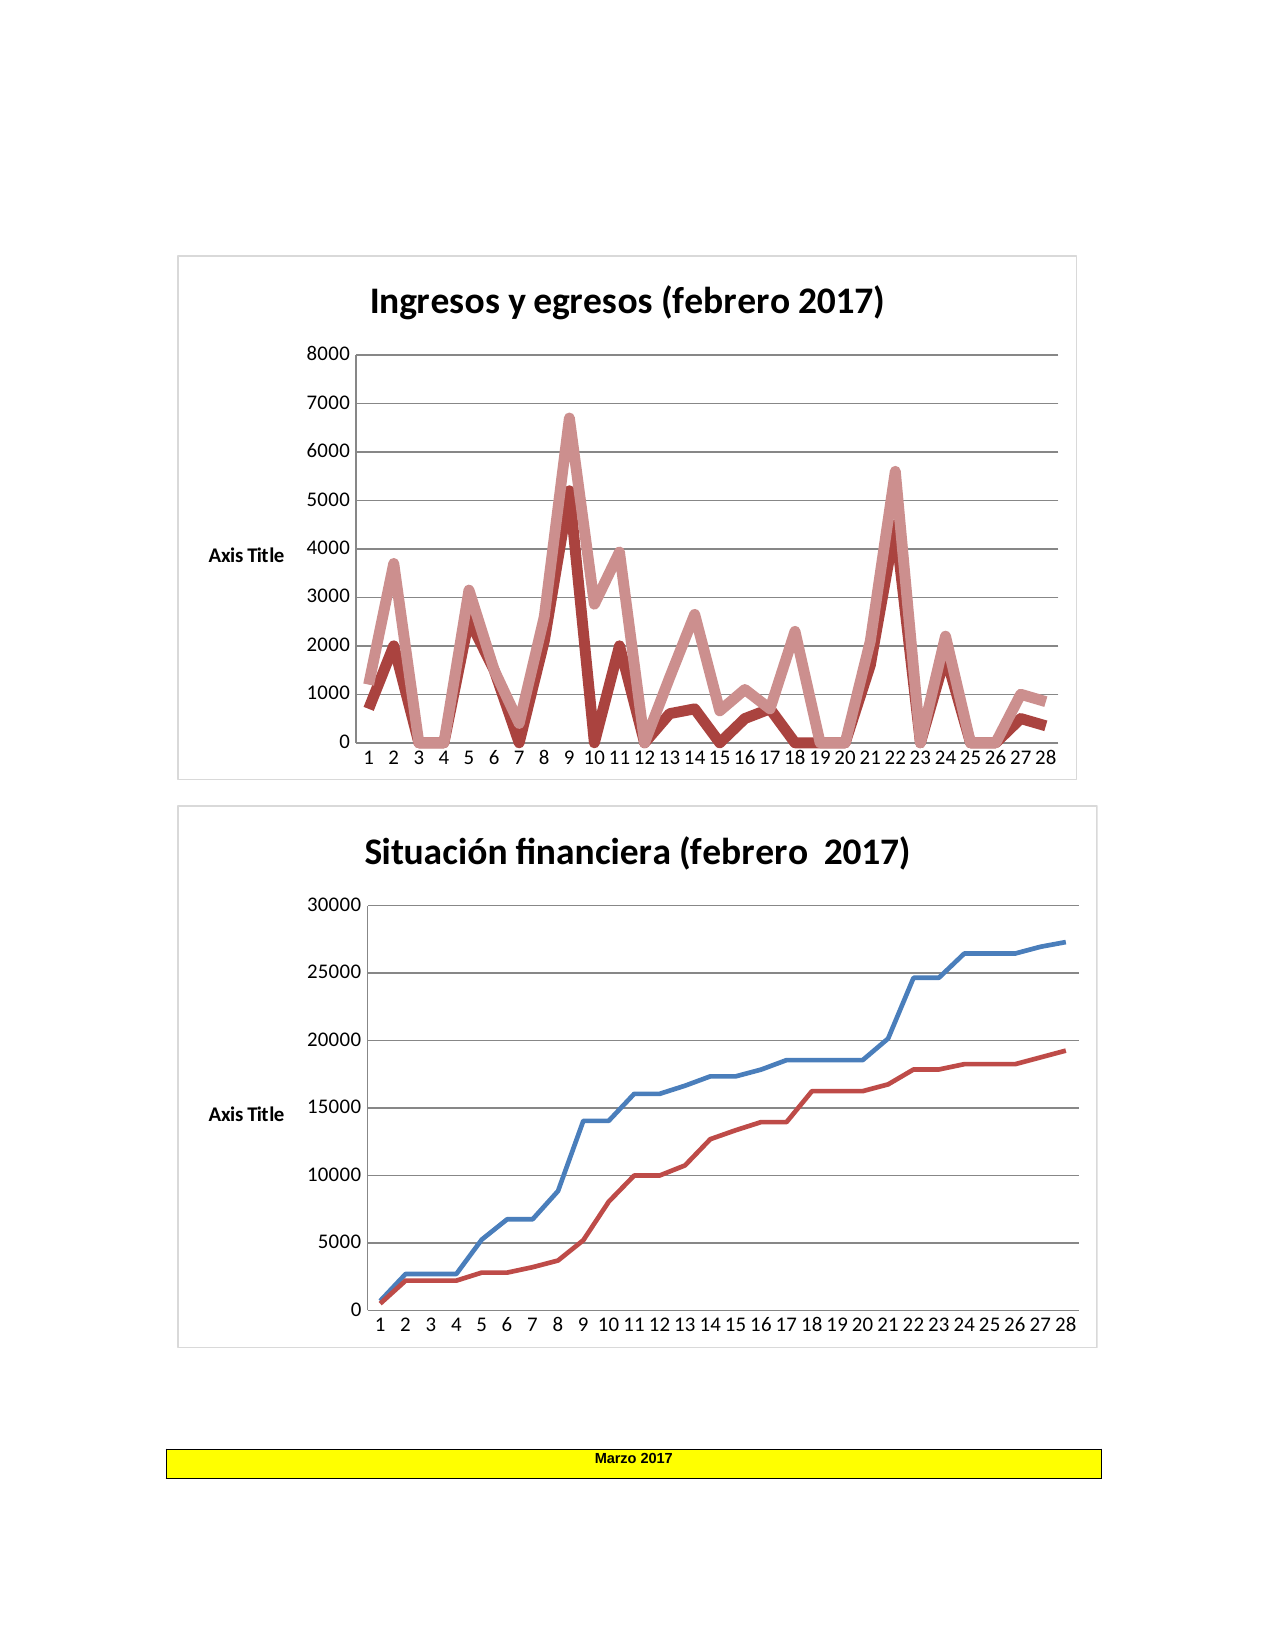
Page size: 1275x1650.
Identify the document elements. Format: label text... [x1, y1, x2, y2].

table_header Marzo 2017 [167, 1450, 1101, 1478]
